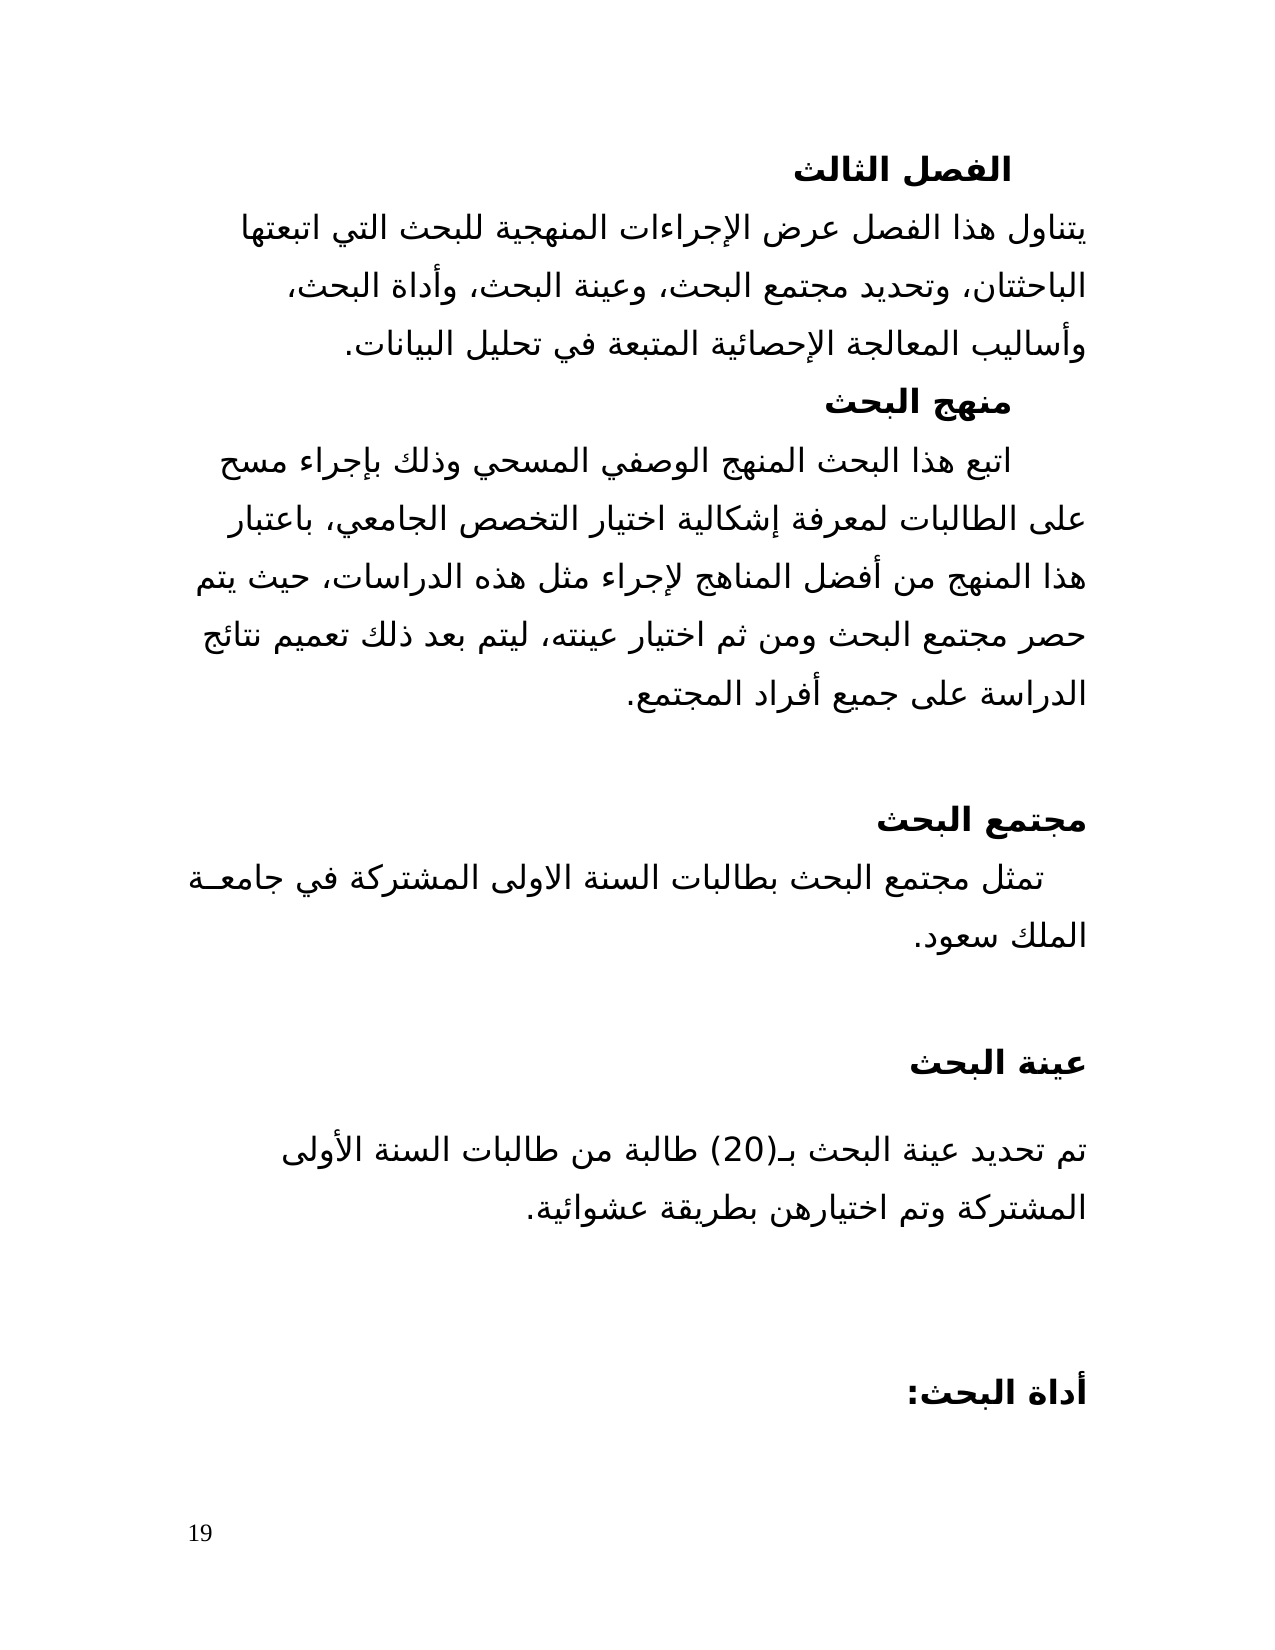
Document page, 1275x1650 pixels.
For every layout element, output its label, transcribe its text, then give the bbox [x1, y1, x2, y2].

text أداة البحث: [187, 1373, 1087, 1412]
text يتناول هذا الفصل عرض الإجراءات المنهجية للبحث التي اتبعتها الباحثتان، وتحديد مجتمع البحث، وعينة البحث، وأداة البحث، وأساليب المعالجة الإحصائية المتبعة في تحليل البيانات. [187, 208, 1087, 363]
list الفصل الثالث [187, 150, 1087, 189]
text مجتمع البحث [187, 800, 1087, 839]
text عينة البحث [187, 1043, 1087, 1082]
text تم تحديد عينة البحث بـ(20) طالبة من طالبات السنة الأولى المشتركة وتم اختيارهن بطريقة عشوائية. [187, 1131, 1087, 1228]
text اتبع هذا البحث المنهج الوصفي المسحي وذلك بإجراء مسح على الطالبات لمعرفة إشكالية اختيار التخصص الجامعي، باعتبار هذا المنهج من أفضل المناهج لإجراء مثل هذه الدراسات، حيث يتم حصر مجتمع البحث ومن ثم اختيار عينته، ليتم بعد ذلك تعميم نتائج الدراسة على جميع أفراد المجتمع. [187, 441, 1087, 713]
text منهج البحث [187, 383, 1087, 422]
text تمثل مجتمع البحث بطالبات السنة الاولى المشتركة في جامعة الملك سعود. [187, 859, 1087, 956]
